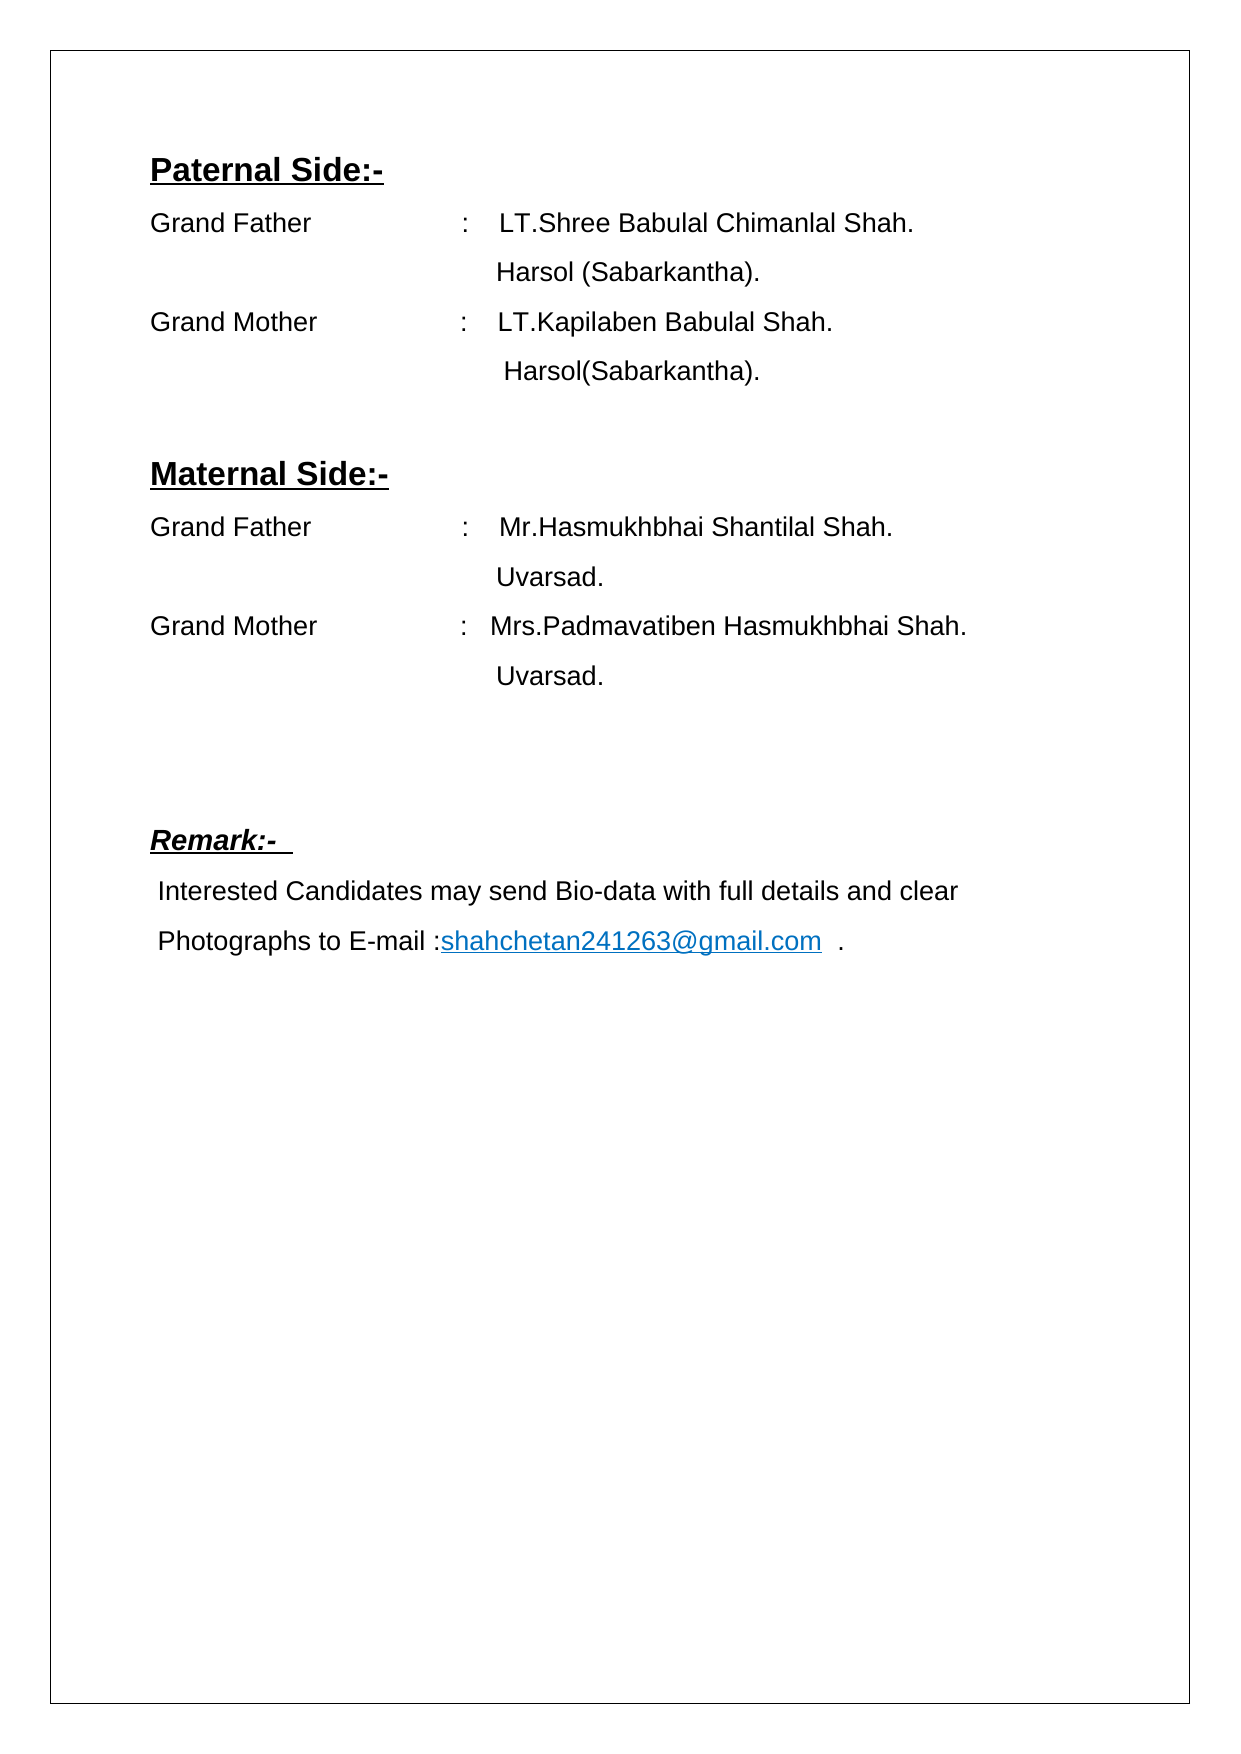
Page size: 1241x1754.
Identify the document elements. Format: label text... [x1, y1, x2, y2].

text Grand Father : Mr.Hasmukhbhai Shantilal Shah. [150, 511, 1090, 543]
text Remark:- [150, 823, 1090, 857]
text Grand Mother : Mrs.Padmavatiben Hasmukhbhai Shah. [150, 610, 1090, 642]
text Uvarsad. [150, 660, 1090, 691]
text Paternal Side:- [150, 150, 1090, 188]
text Photographs to E-mail :shahchetan241263@gmail.com . [150, 924, 1090, 956]
text Maternal Side:- [150, 454, 1090, 493]
text Grand Father : LT.Shree Babulal Chimanlal Shah. [150, 207, 1090, 238]
text Uvarsad. [150, 561, 1090, 592]
text Harsol (Sabarkantha). [150, 256, 1090, 288]
text Grand Mother : LT.Kapilaben Babulal Shah. [150, 306, 1090, 337]
text Interested Candidates may send Bio-data with full details and clear [150, 875, 1090, 906]
text Harsol(Sabarkantha). [150, 355, 1090, 387]
